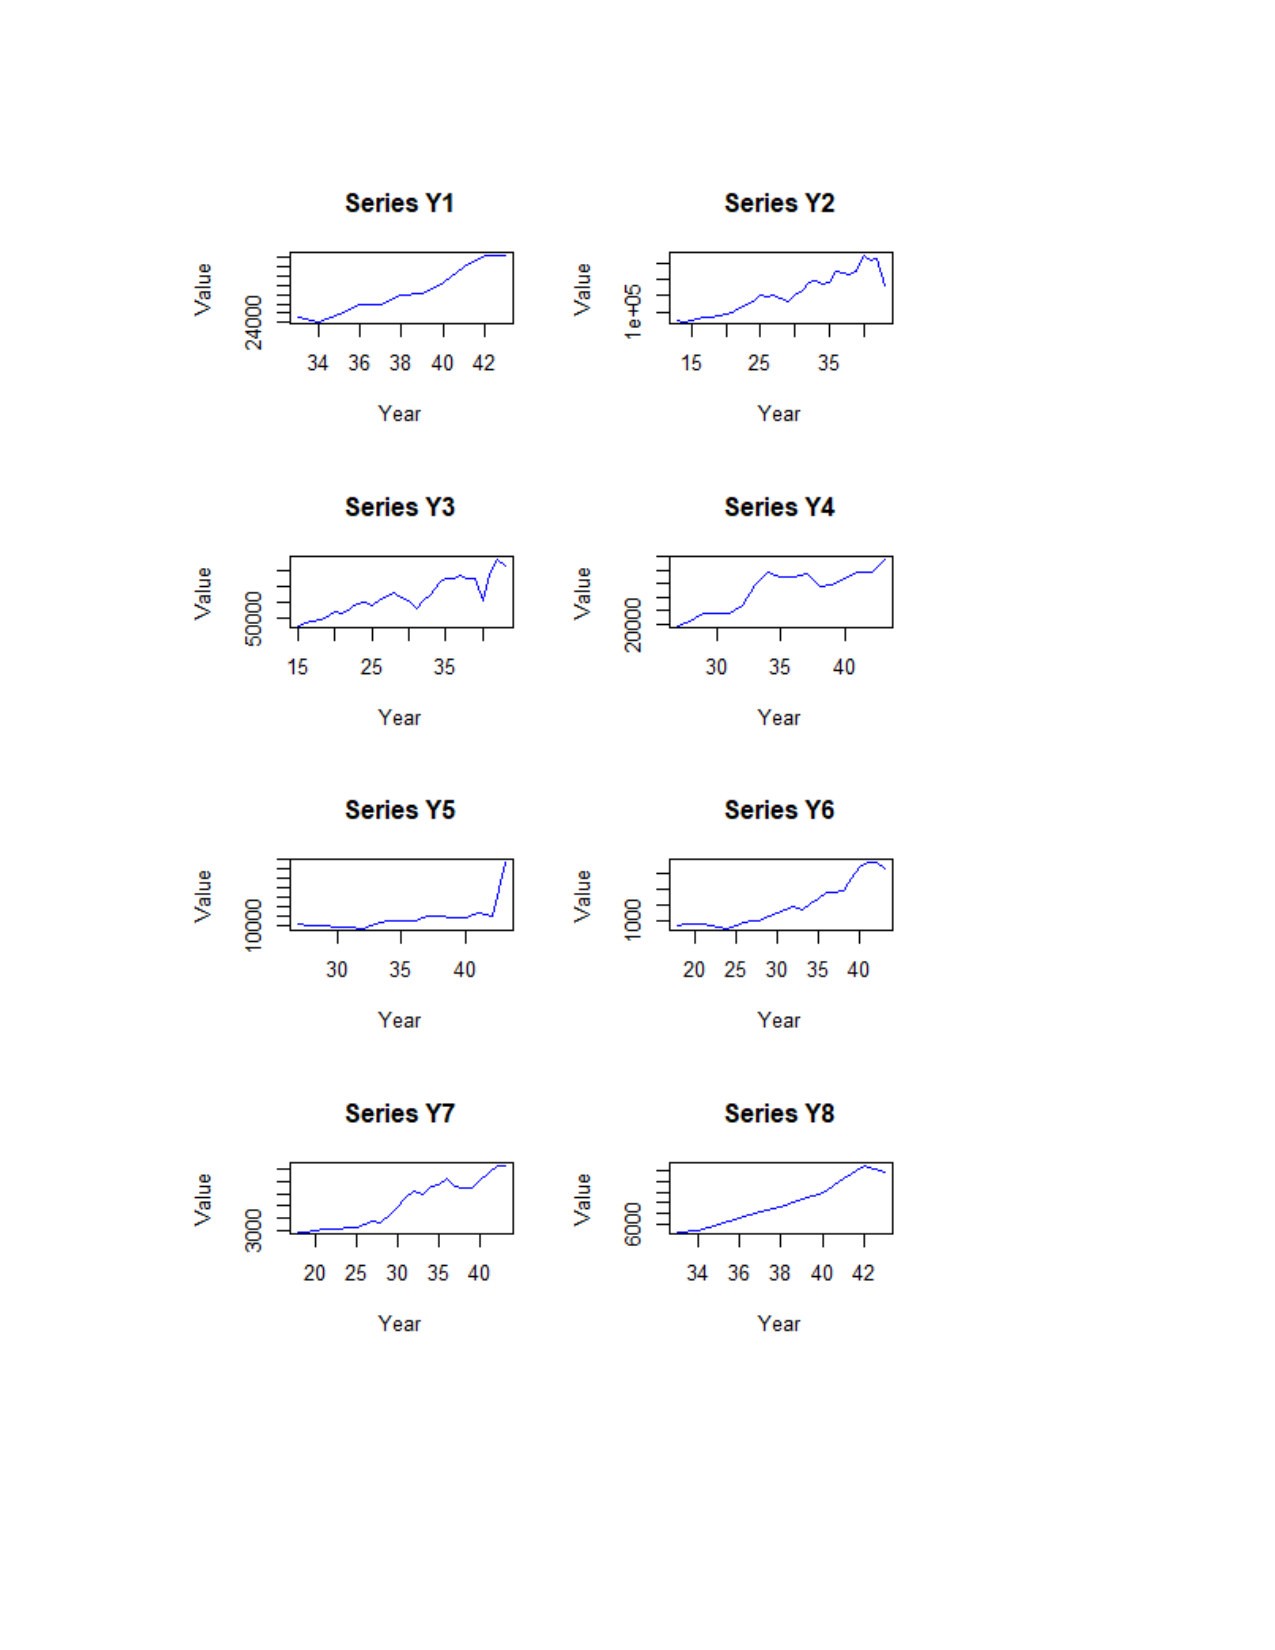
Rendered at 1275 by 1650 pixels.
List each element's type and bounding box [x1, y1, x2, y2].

picture [187, 150, 946, 1363]
